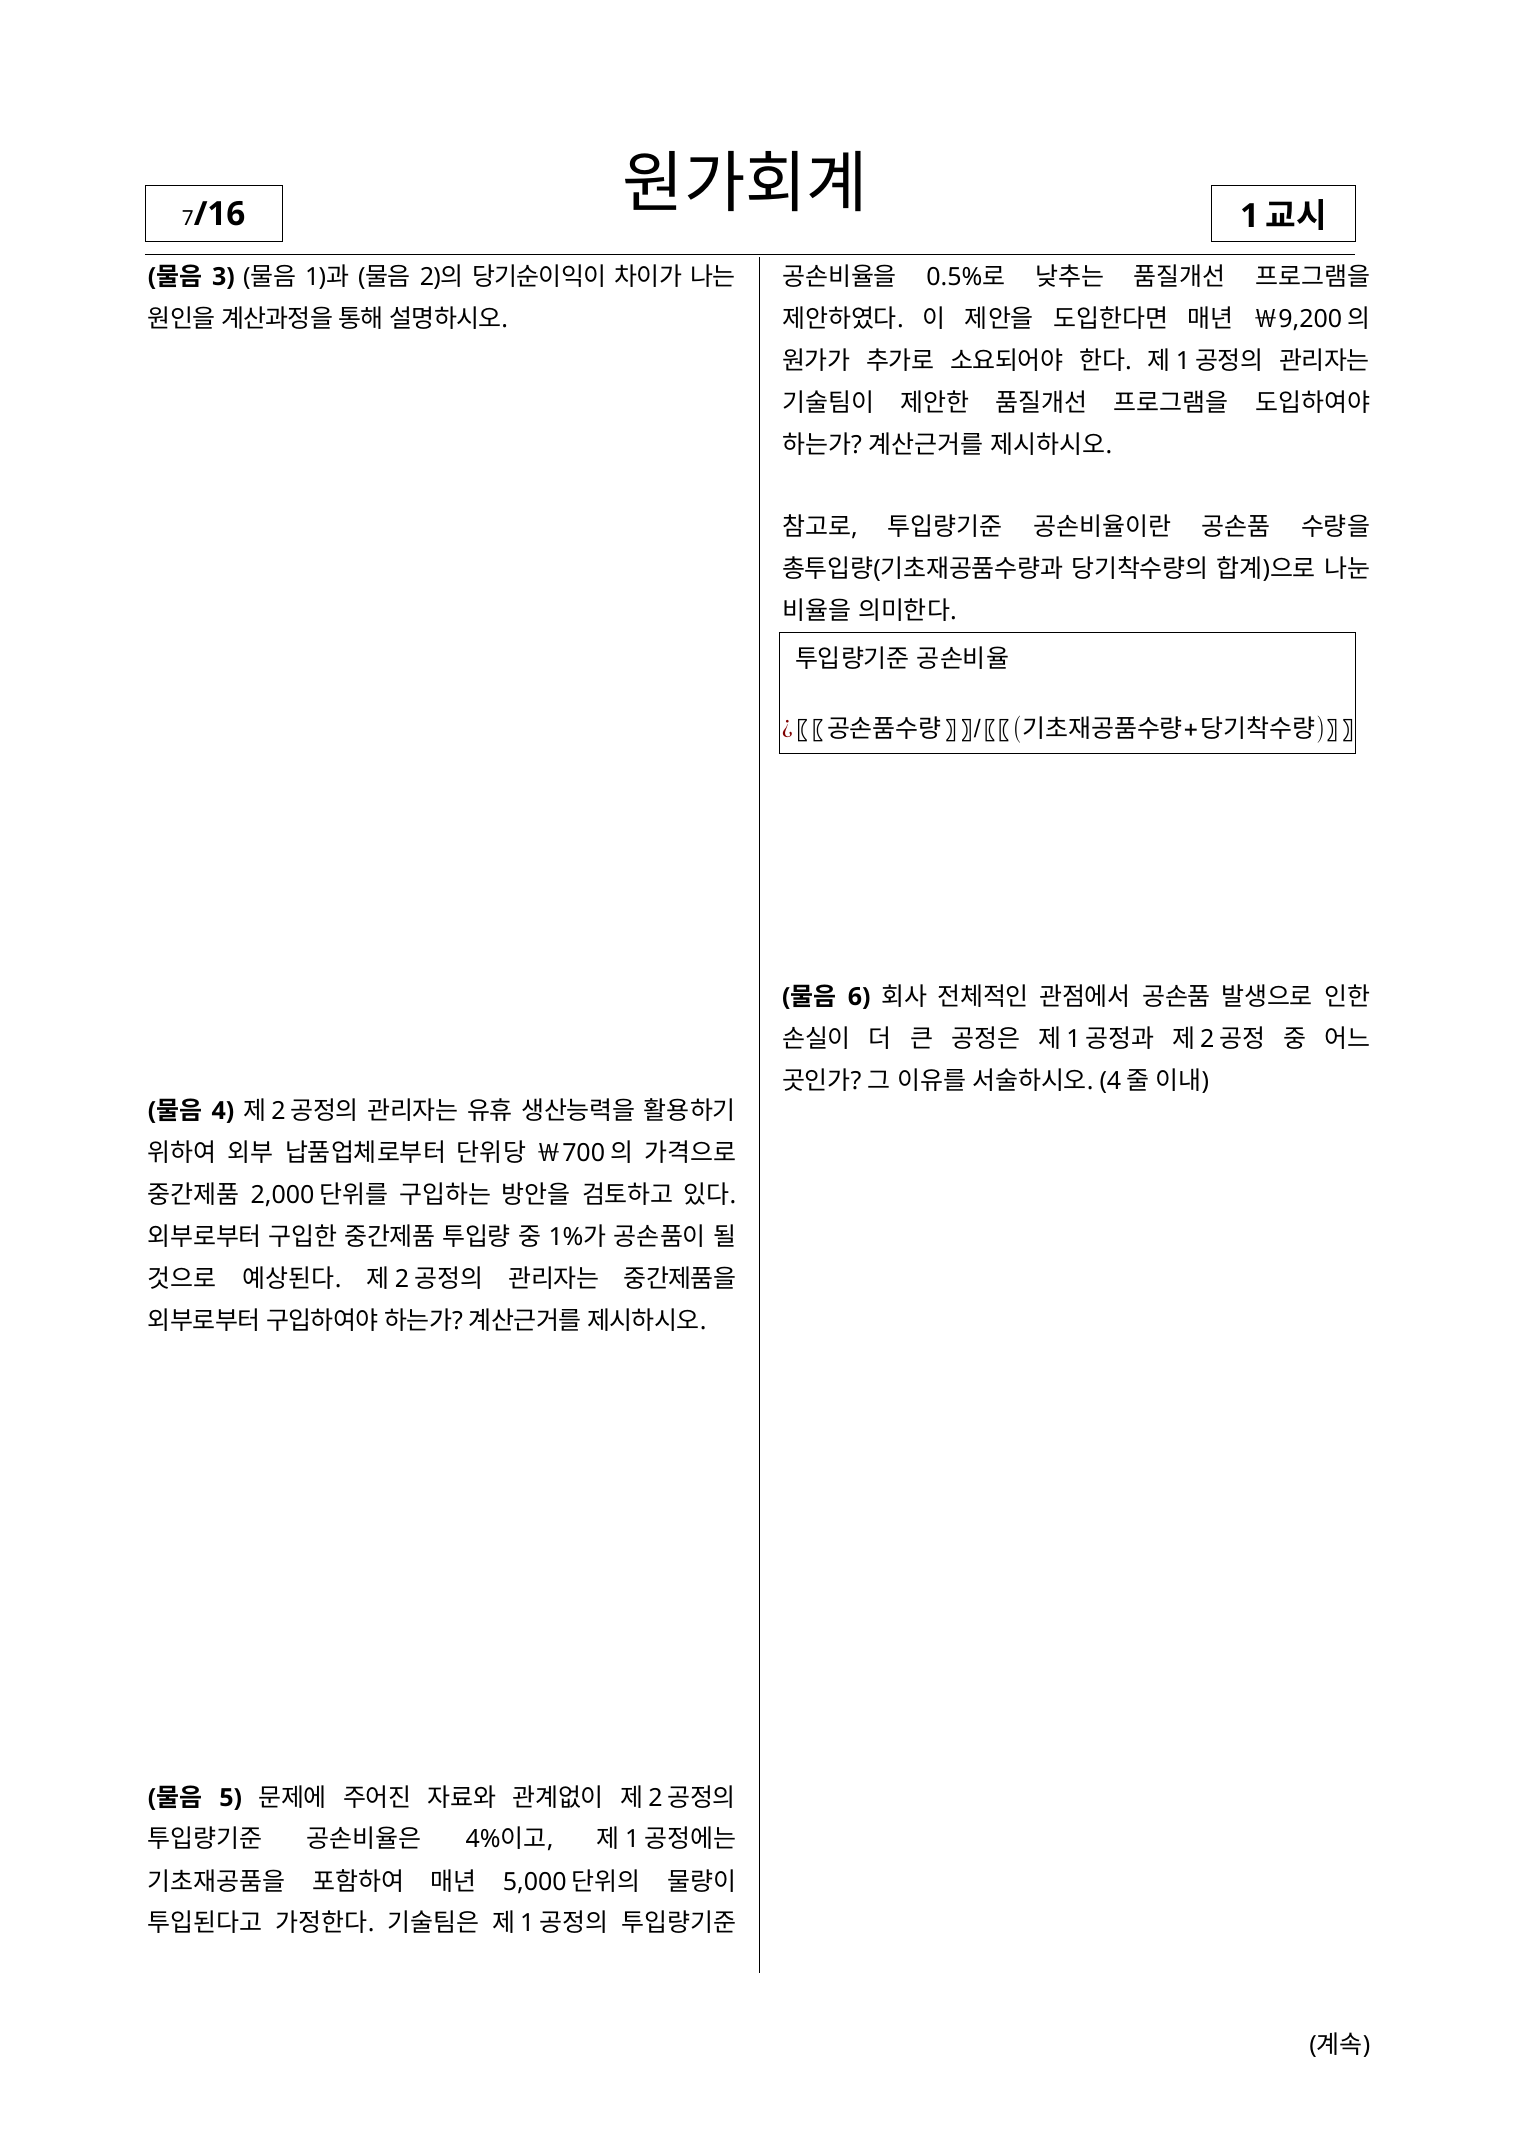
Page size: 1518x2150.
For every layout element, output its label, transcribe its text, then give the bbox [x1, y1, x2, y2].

text (물음 4) 제2공정의 관리자는 유휴 생산능력을 활용하기 위하여 외부 납품업체로부터 단위당 ￦700의 가격으로 중간제품 2,000단위를 구입하는 방안을 검토하고 있다. 외부로부터 구입한 중간제품 투입량 중 1%가 공손품이 될 것으로 예상된다. 제2공정의 관리자는 중간제품을 외부로부터 구입하여야 하는가? 계산근거를 제시하시오. [148, 1091, 736, 1337]
text (물음 5) 문제에 주어진 자료와 관계없이 제2공정의 투입량기준 공손비율은 4%이고, 제1공정에는 기초재공품을 포함하여 매년 5,000단위의 물량이 투입된다고 가정한다. 기술팀은 제1공정의 투입량기준 공손비율을 0.5%로 낮추는 품질개선 프로그램을 제안하였다. 이 제안을 도입한다면 매년 ￦9,200의 원가가 추가로 소요되어야 한다. 제1공정의 관리자는 기술팀이 제안한 품질개선 프로그램을 도입하여야 하는가? 계산근거를 제시하시오. [148, 1777, 736, 1939]
text (물음 6) 회사 전체적인 관점에서 공손품 발생으로 인한 손실이 더 큰 공정은 제1공정과 제2공정 중 어느 곳인가? 그 이유를 서술하시오. (4줄 이내) [782, 977, 1370, 1097]
text 참고로, 투입량기준 공손비율이란 공손품 수량을 총투입량(기초재공품수량과 당기착수량의 합계)으로 나눈 비율을 의미한다. [782, 506, 1370, 626]
text (물음 5) 문제에 주어진 자료와 관계없이 제2공정의 투입량기준 공손비율은 4%이고, 제1공정에는 기초재공품을 포함하여 매년 5,000단위의 물량이 투입된다고 가정한다. 기술팀은 제1공정의 투입량기준 공손비율을 0.5%로 낮추는 품질개선 프로그램을 제안하였다. 이 제안을 도입한다면 매년 ￦9,200의 원가가 추가로 소요되어야 한다. 제1공정의 관리자는 기술팀이 제안한 품질개선 프로그램을 도입하여야 하는가? 계산근거를 제시하시오. [782, 257, 1370, 461]
table_header 투입량기준 공손비율 [780, 633, 1355, 753]
text (물음 3) (물음 1)과 (물음 2)의 당기순이익이 차이가 나는 원인을 계산과정을 통해 설명하시오. [148, 257, 736, 335]
